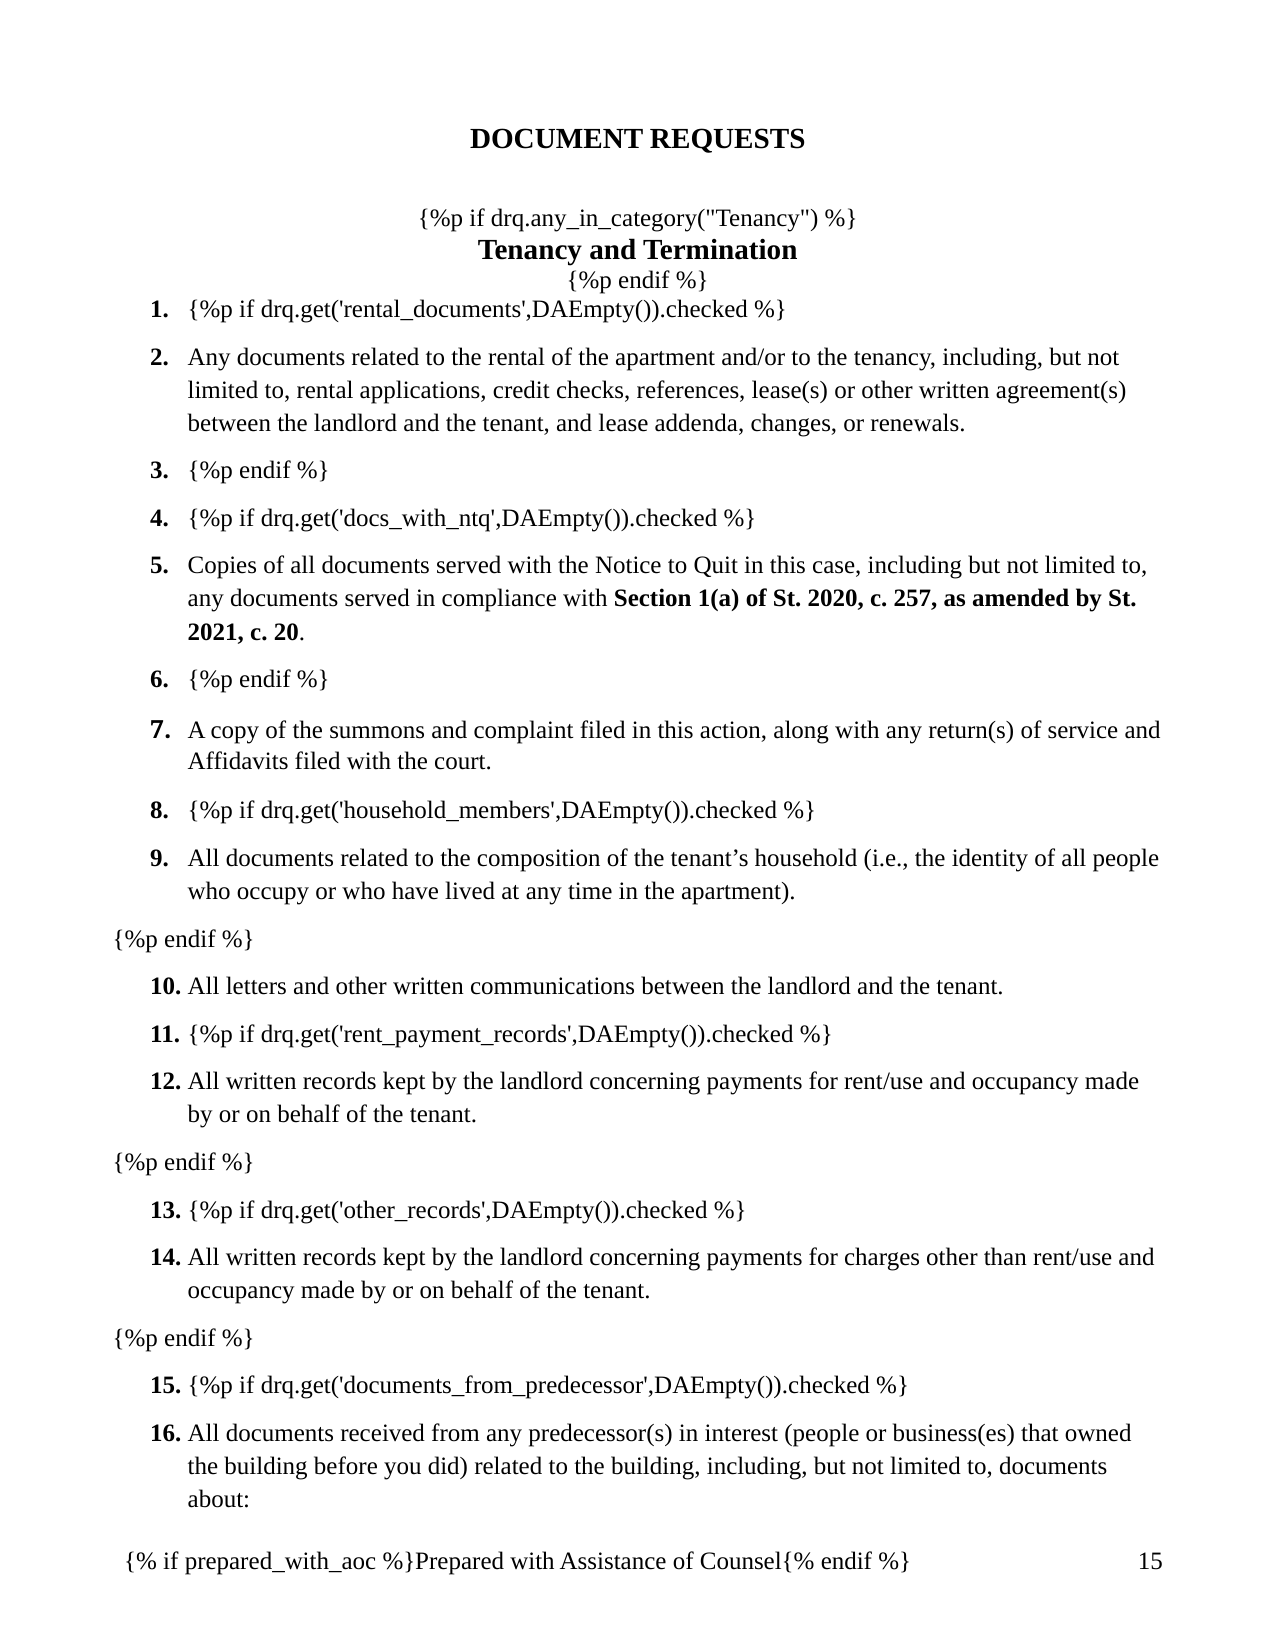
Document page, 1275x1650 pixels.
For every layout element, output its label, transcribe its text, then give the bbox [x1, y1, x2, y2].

list {%p endif %} [150, 664, 1162, 693]
list A copy of the summons and complaint filed in this action, along with any return(s) of service and Affidavits filed with the court. [150, 712, 1162, 774]
title DOCUMENT REQUESTS [112, 121, 1162, 155]
list All documents received from any predecessor(s) in interest (people or business(es) that owned the building before you did) related to the building, including, but not limited to, documents about: [150, 1418, 1162, 1513]
list All letters and other written communications between the landlord and the tenant. [150, 971, 1162, 1000]
list {%p if drq.get('rental_documents',DAEmpty()).checked %} [150, 294, 1162, 323]
title Tenancy and Termination [112, 232, 1162, 265]
text {%p endif %} [112, 1147, 1162, 1176]
list All written records kept by the landlord concerning payments for charges other than rent/use and occupancy made by or on behalf of the tenant. [150, 1242, 1162, 1304]
list {%p endif %} [150, 455, 1162, 484]
text {%p endif %} [112, 1323, 1162, 1352]
text {%p endif %} [112, 924, 1162, 952]
list Copies of all documents served with the Notice to Quit in this case, including but not limited to, any documents served in compliance with Section 1(a) of St. 2020, c. 257, as amended by St. 2021, c. 20. [150, 551, 1162, 645]
title {%p if drq.any_in_category("Tenancy") %} [112, 203, 1162, 232]
list {%p if drq.get('other_records',DAEmpty()).checked %} [150, 1195, 1162, 1223]
list {%p if drq.get('rent_payment_records',DAEmpty()).checked %} [150, 1019, 1162, 1048]
list All written records kept by the landlord concerning payments for rent/use and occupancy made by or on behalf of the tenant. [150, 1066, 1162, 1128]
list {%p if drq.get('household_members',DAEmpty()).checked %} [150, 795, 1162, 824]
title {%p endif %} [112, 265, 1162, 294]
list Any documents related to the rental of the apartment and/or to the tenancy, including, but not limited to, rental applications, credit checks, references, lease(s) or other written agreement(s) between the landlord and the tenant, and lease addenda, changes, or renewals. [150, 342, 1162, 436]
list All documents related to the composition of the tenant’s household (i.e., the identity of all people who occupy or who have lived at any time in the apartment). [150, 843, 1162, 905]
list {%p if drq.get('documents_from_predecessor',DAEmpty()).checked %} [150, 1371, 1162, 1399]
list {%p if drq.get('docs_with_ntq',DAEmpty()).checked %} [150, 503, 1162, 532]
